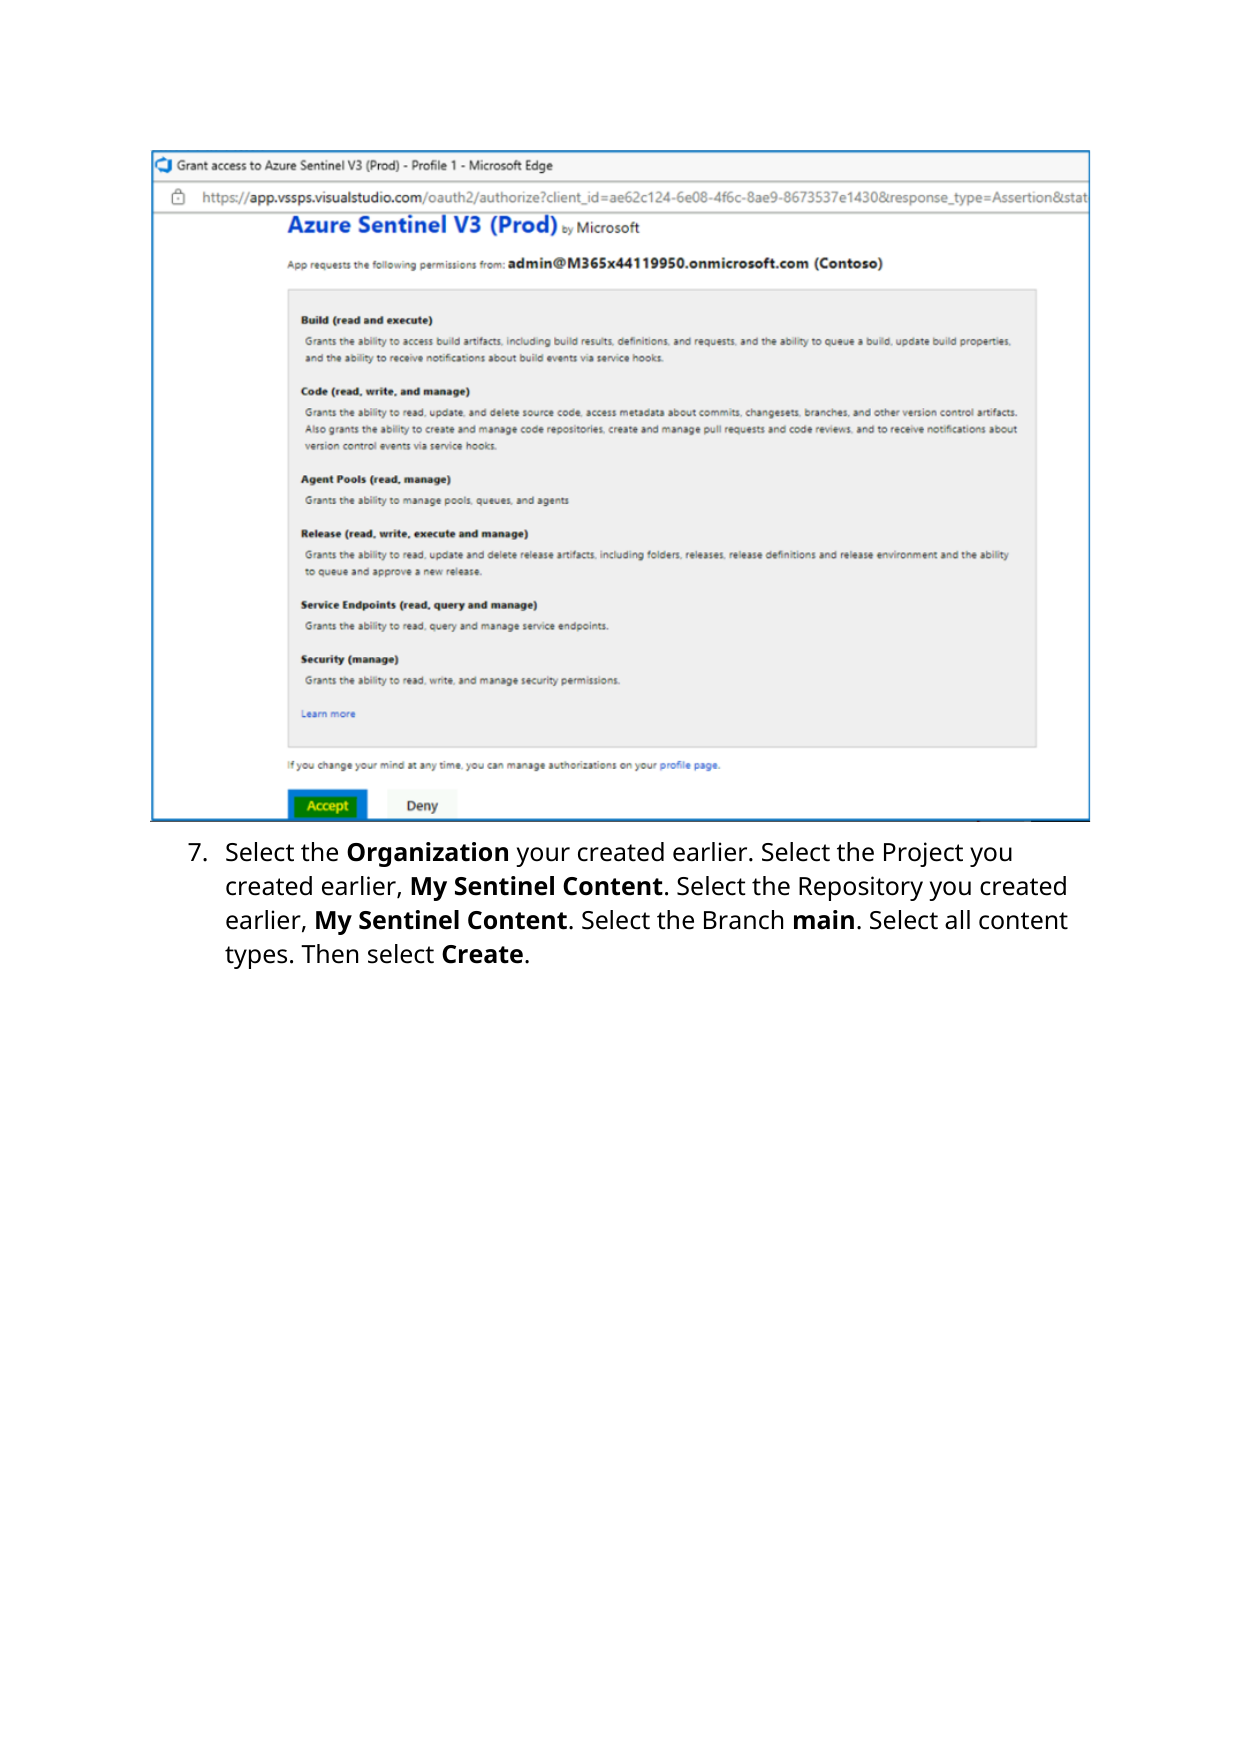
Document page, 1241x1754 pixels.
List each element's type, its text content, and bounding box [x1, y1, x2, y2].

list Select the Organization your created earlier. Select the Project you created earlier, My Sentinel Content. Select the Repository you created earlier, My Sentinel Content. Select the Branch main. Select all content types. Then select Create. [187, 834, 1090, 971]
picture [150, 150, 1091, 822]
